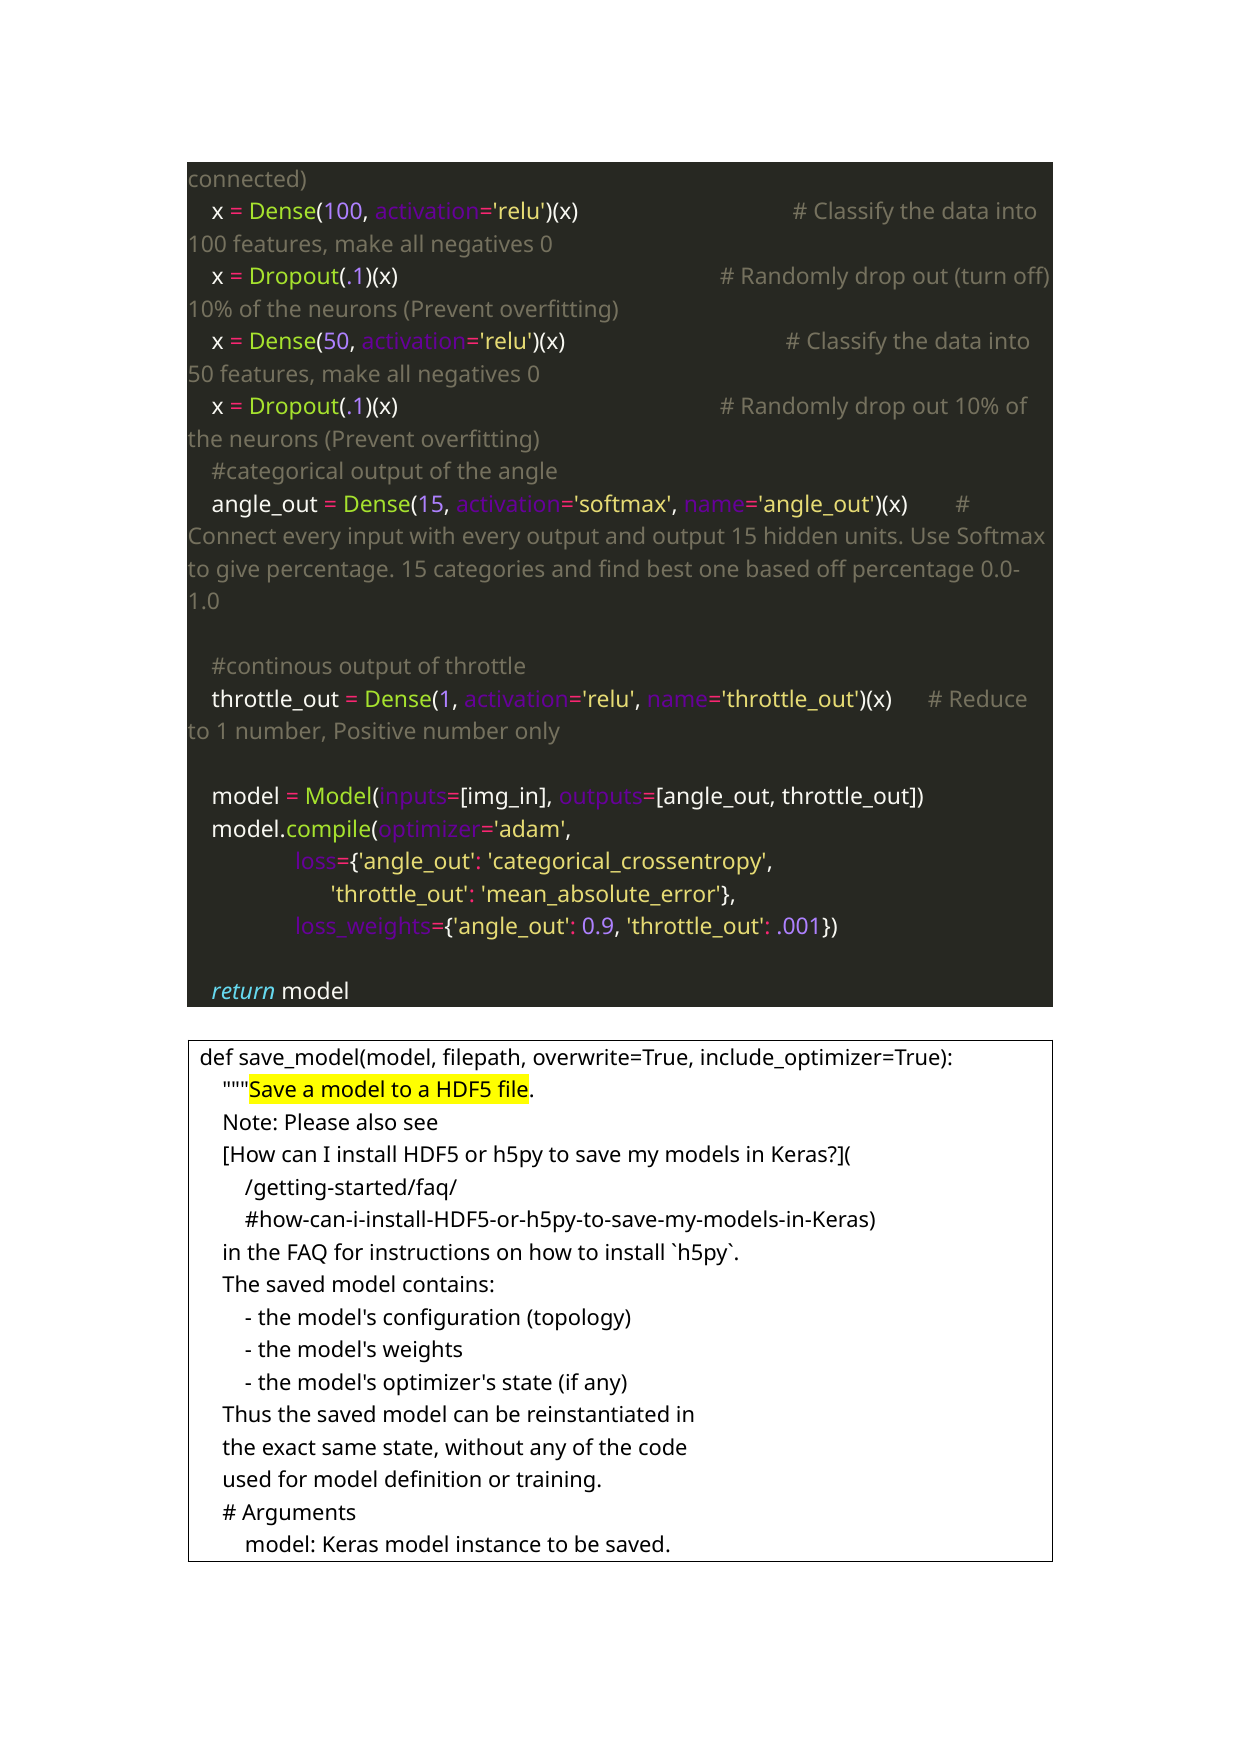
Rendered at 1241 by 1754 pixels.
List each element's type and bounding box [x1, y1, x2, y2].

table_header [189, 1041, 1052, 1561]
text [187, 162, 1053, 1007]
